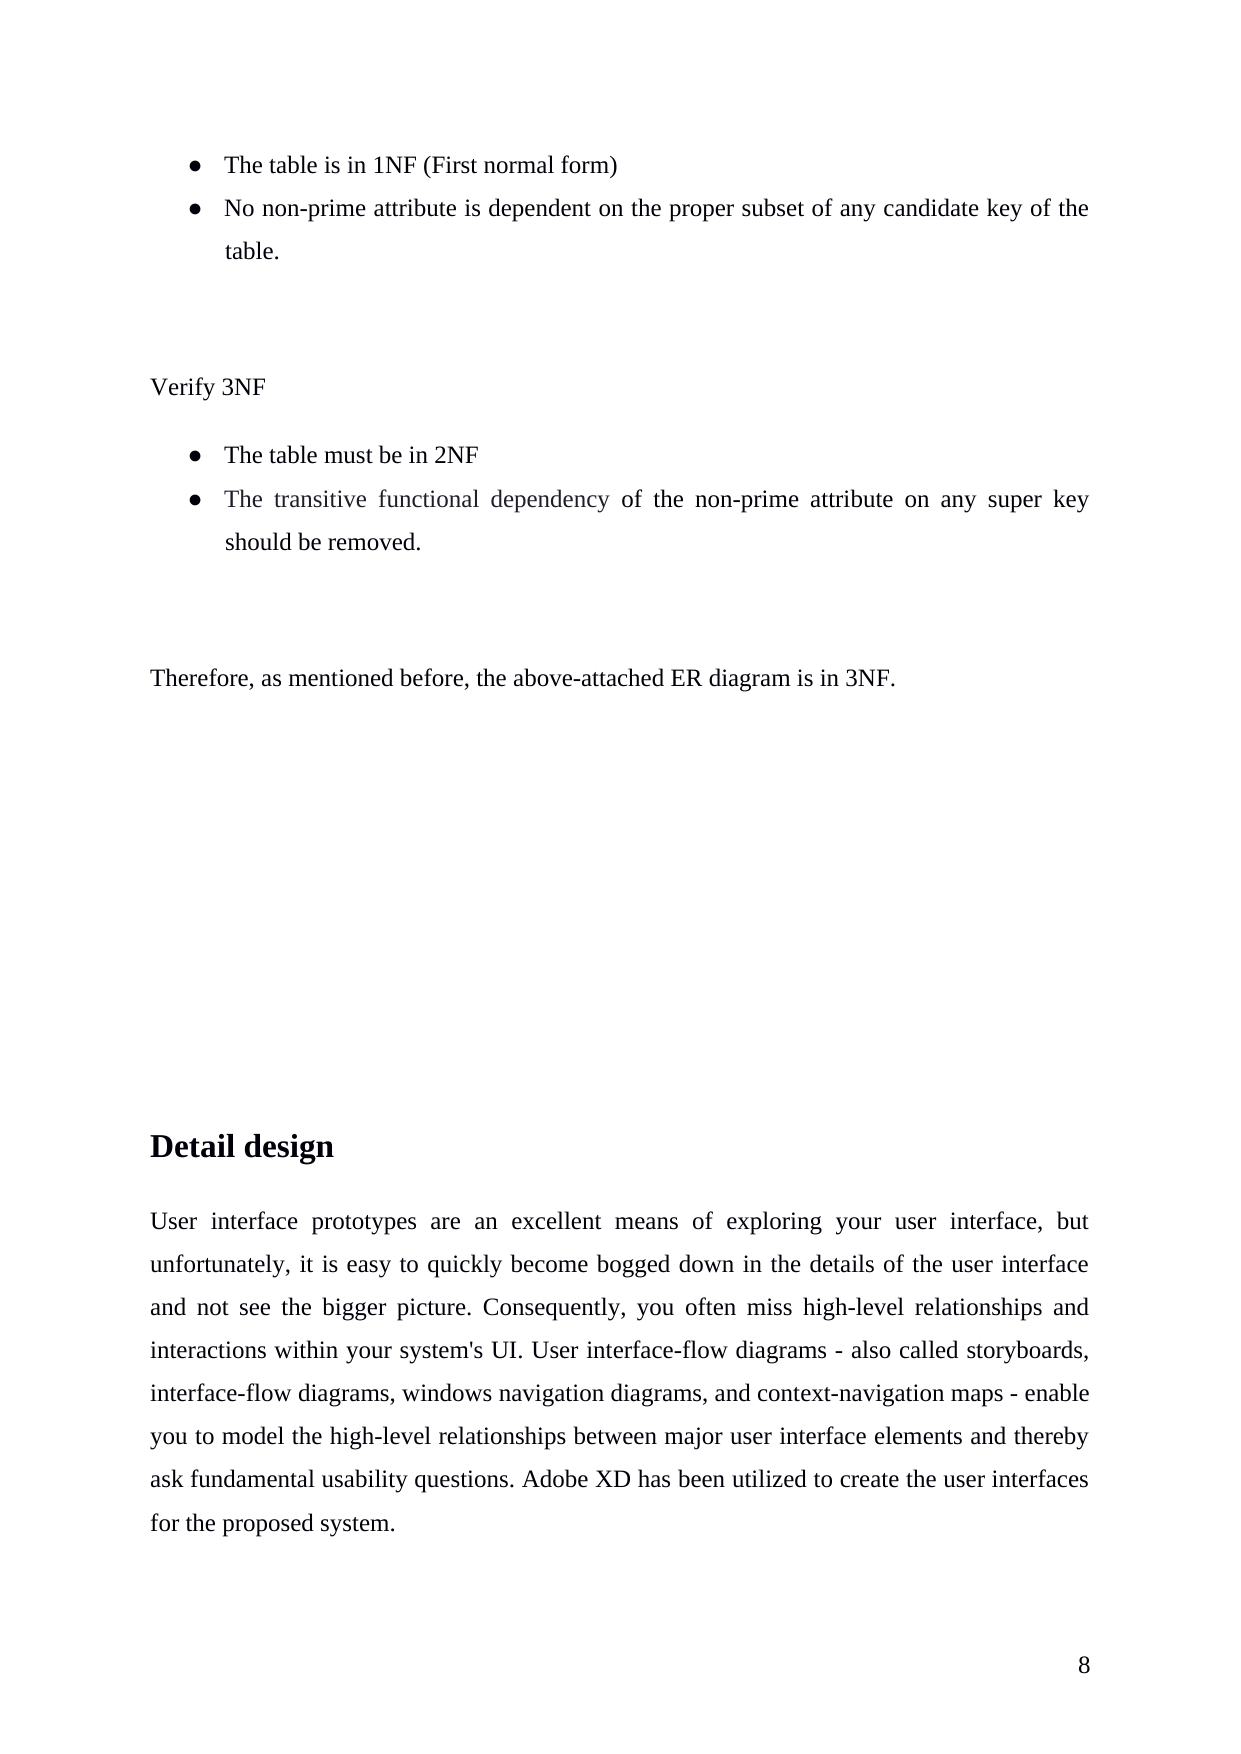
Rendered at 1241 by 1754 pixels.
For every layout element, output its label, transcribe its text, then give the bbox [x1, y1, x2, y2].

list The table must be in 2NF [187, 441, 1090, 469]
subtitle Detail design [150, 1126, 1090, 1164]
text Therefore, as mentioned before, the above-attached ER diagram is in 3NF. [150, 663, 1090, 692]
text Verify 3NF [150, 372, 1090, 401]
list The transitive functional dependency of the non-prime attribute on any super key should be removed. [187, 484, 1090, 556]
list The table is in 1NF (First normal form) [187, 150, 1090, 179]
text User interface prototypes are an excellent means of exploring your user interface, but unfortunately, it is easy to quickly become bogged down in the details of the user interface and not see the bigger picture. Consequently, you often miss high-level relationships and interactions within your system's UI. User interface-flow diagrams - also called storyboards, interface-flow diagrams, windows navigation diagrams, and context-navigation maps - enable you to model the high-level relationships between major user interface elements and thereby ask fundamental usability questions. Adobe XD has been utilized to create the user interfaces for the proposed system. [150, 1206, 1090, 1536]
list No non-prime attribute is dependent on the proper subset of any candidate key of the table. [187, 193, 1090, 265]
